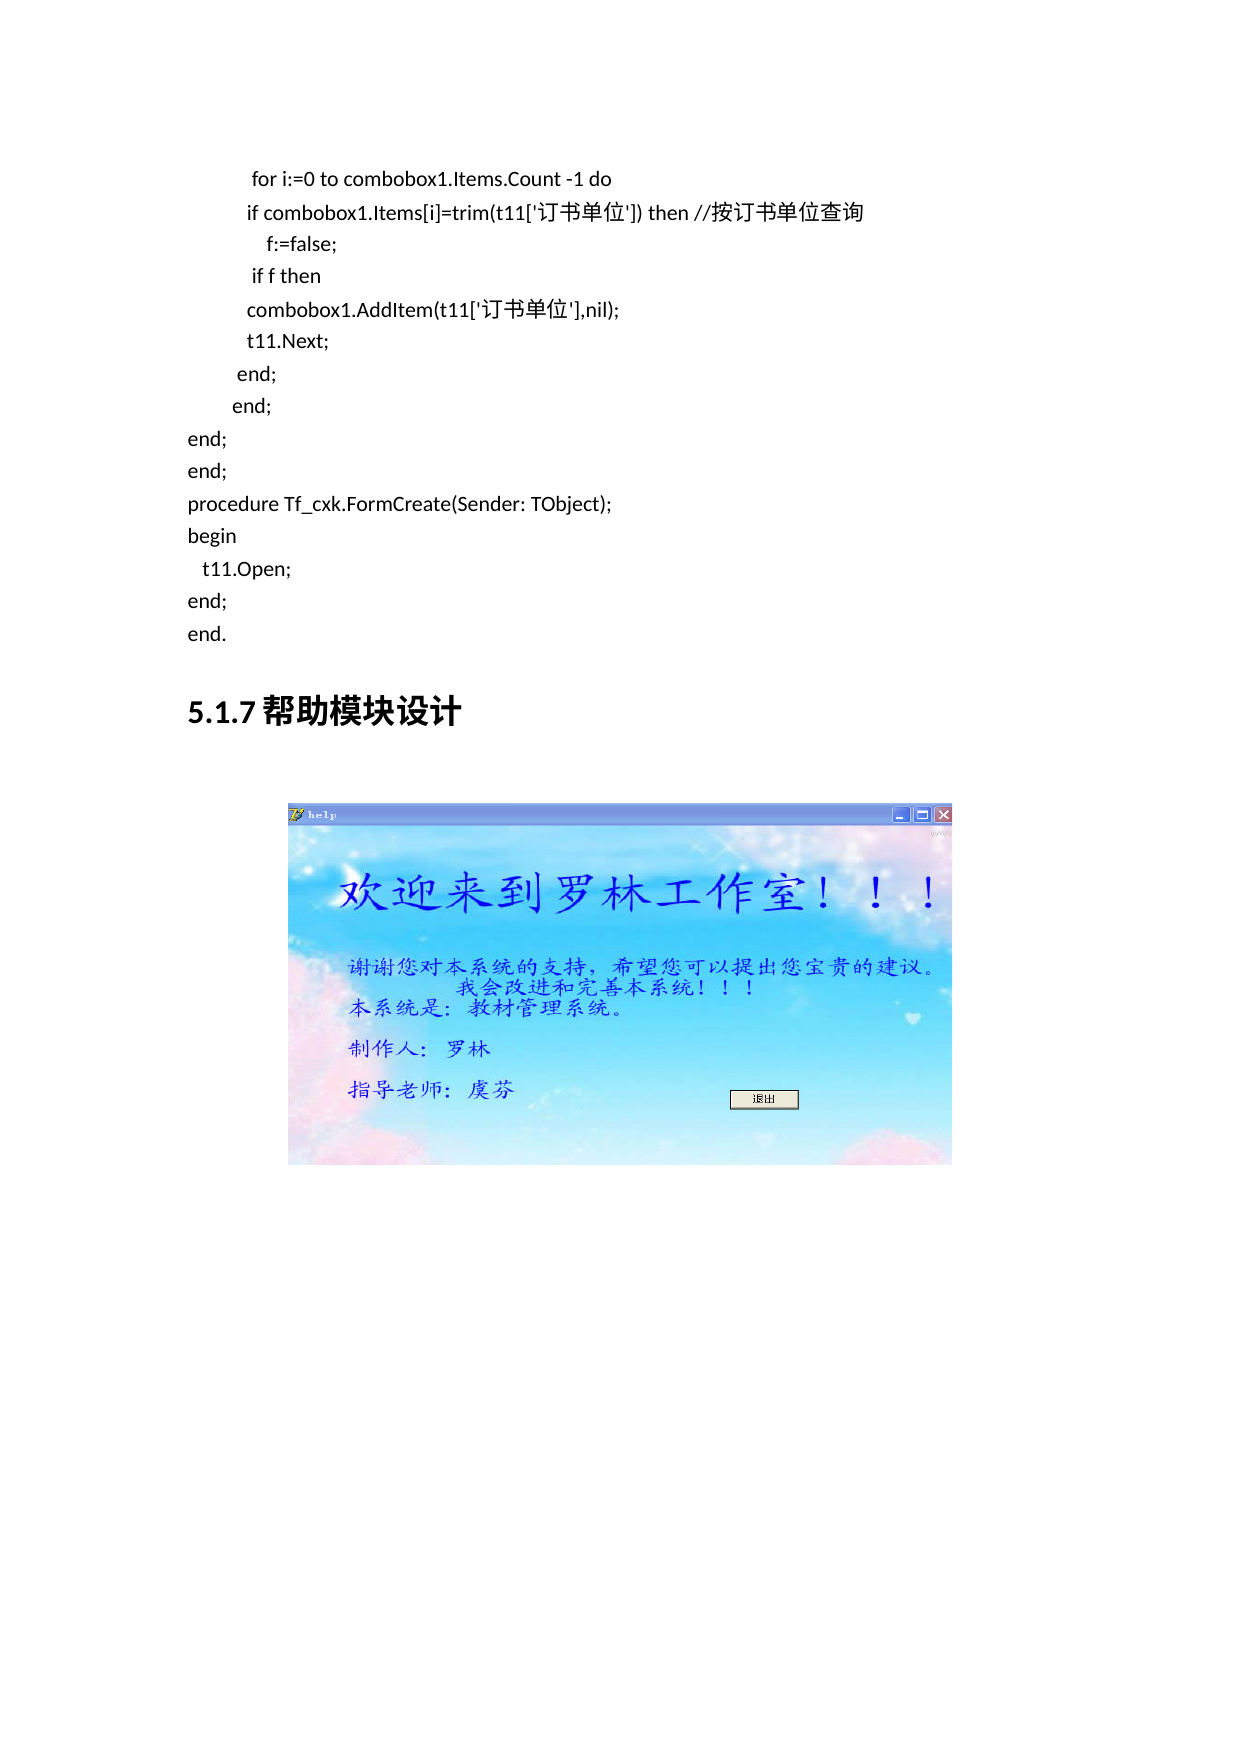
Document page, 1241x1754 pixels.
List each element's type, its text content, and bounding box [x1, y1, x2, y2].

text begin [187, 519, 1053, 552]
text if combobox1.Items[i]=trim(t11['订书单位']) then //按订书单位查询 [187, 194, 1053, 227]
text end; [187, 454, 1053, 487]
text combobox1.AddItem(t11['订书单位'],nil); [187, 292, 1053, 324]
text end; [187, 584, 1053, 617]
text end; [187, 422, 1053, 454]
text procedure Tf_cxk.FormCreate(Sender: TObject); [187, 487, 1053, 519]
text end. [187, 617, 1053, 649]
picture [288, 803, 953, 1165]
text end; [187, 357, 1053, 389]
subtitle 帮助模块设计 [187, 677, 1053, 742]
text t11.Next; [187, 324, 1053, 357]
text f:=false; [187, 227, 1053, 259]
text if f then [187, 259, 1053, 292]
text t11.Open; [187, 552, 1053, 584]
text end; [187, 389, 1053, 422]
text for i:=0 to combobox1.Items.Count -1 do [187, 162, 1053, 194]
